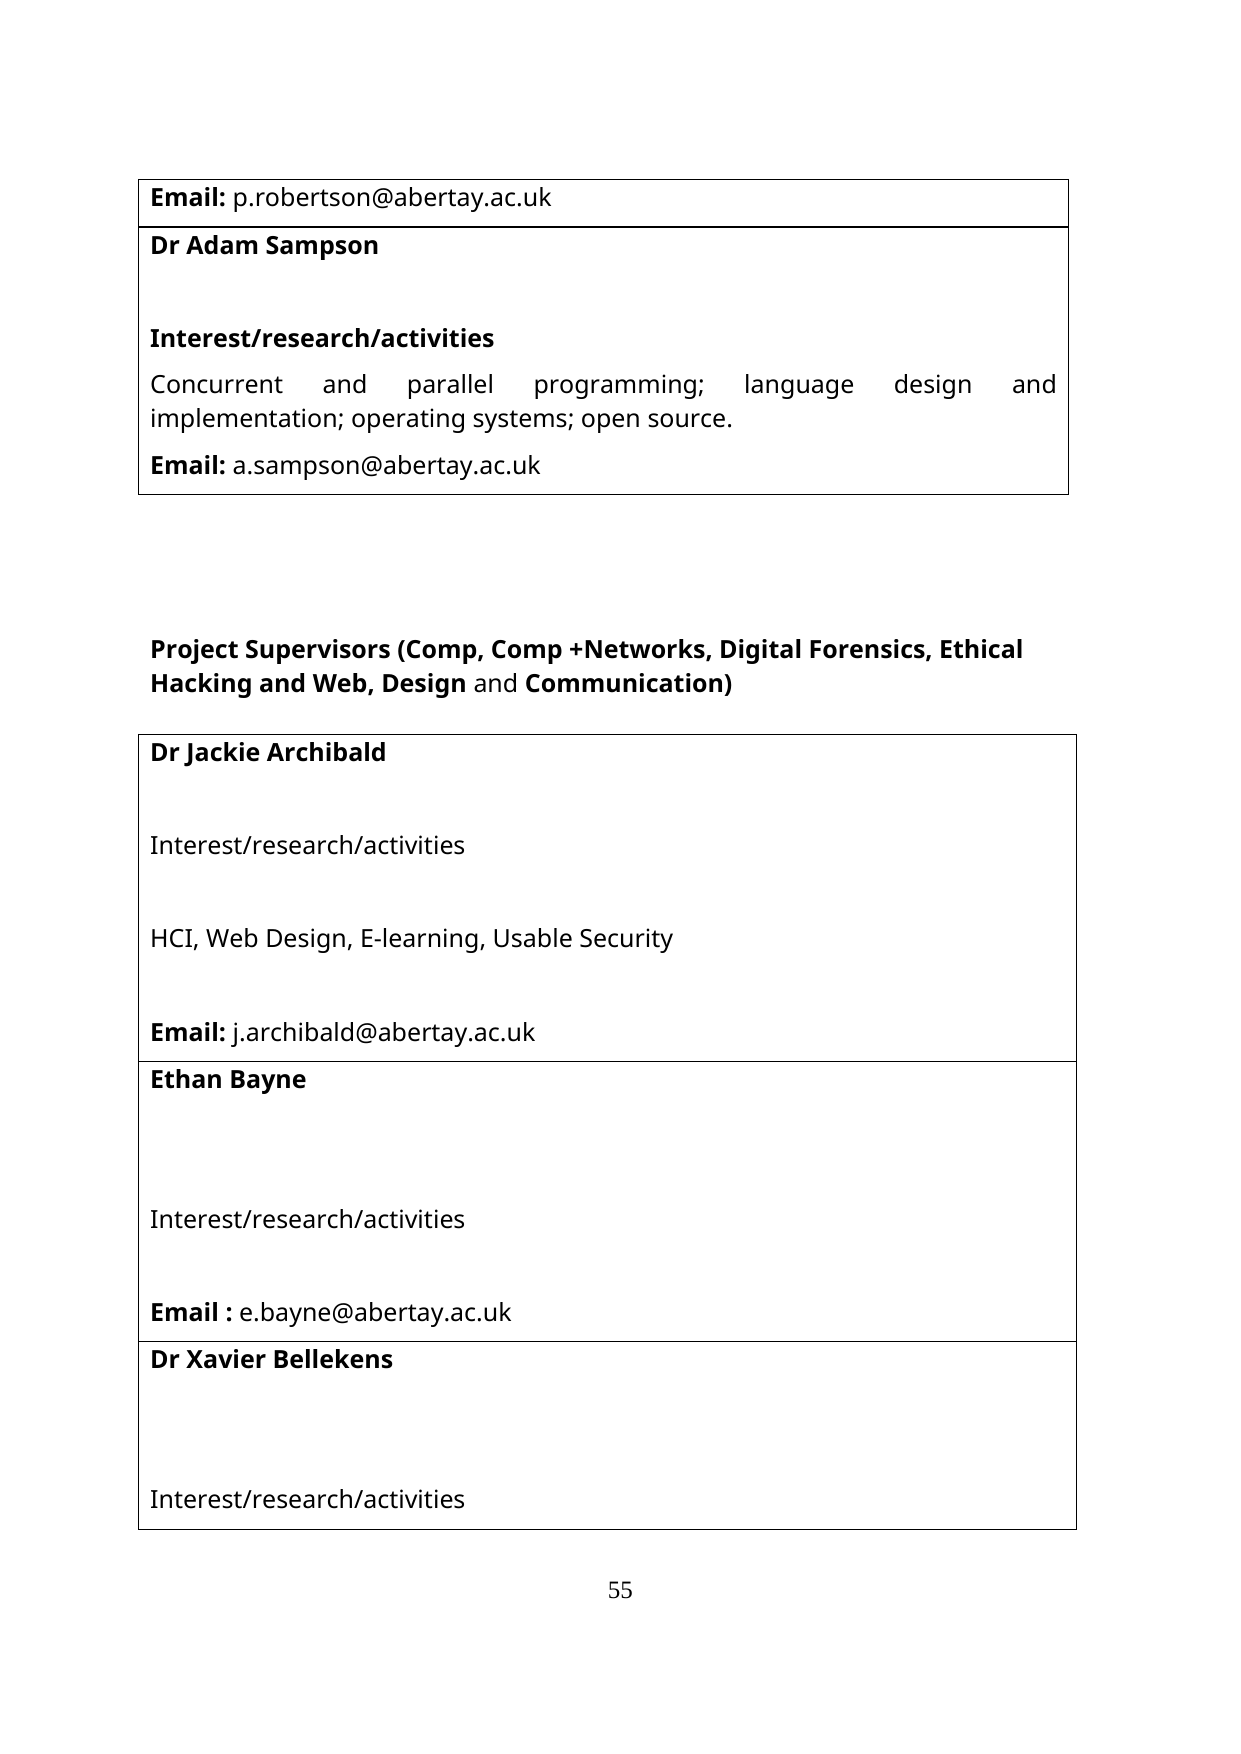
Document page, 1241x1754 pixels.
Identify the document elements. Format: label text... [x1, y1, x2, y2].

table_cell Ethan Bayne Interest/research/activities Email : e.bayne@abertay.ac.uk [139, 1062, 1076, 1341]
table_cell Dr Adam Sampson Interest/research/activities Concurrent and parallel programming; language design and implementation; operating systems; open source. Email: a.sampson@abertay.ac.uk [139, 228, 1068, 494]
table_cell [139, 180, 1068, 226]
table_header Dr Jackie Archibald Interest/research/activities HCI, Web Design, E-learning, Usable Security Email: j.archibald@abertay.ac.uk [139, 735, 1076, 1061]
text Project Supervisors (Comp, Comp +Networks, Digital Forensics, Ethical Hacking and Web, Design and Communication) [150, 632, 1090, 700]
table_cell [139, 1342, 1076, 1528]
